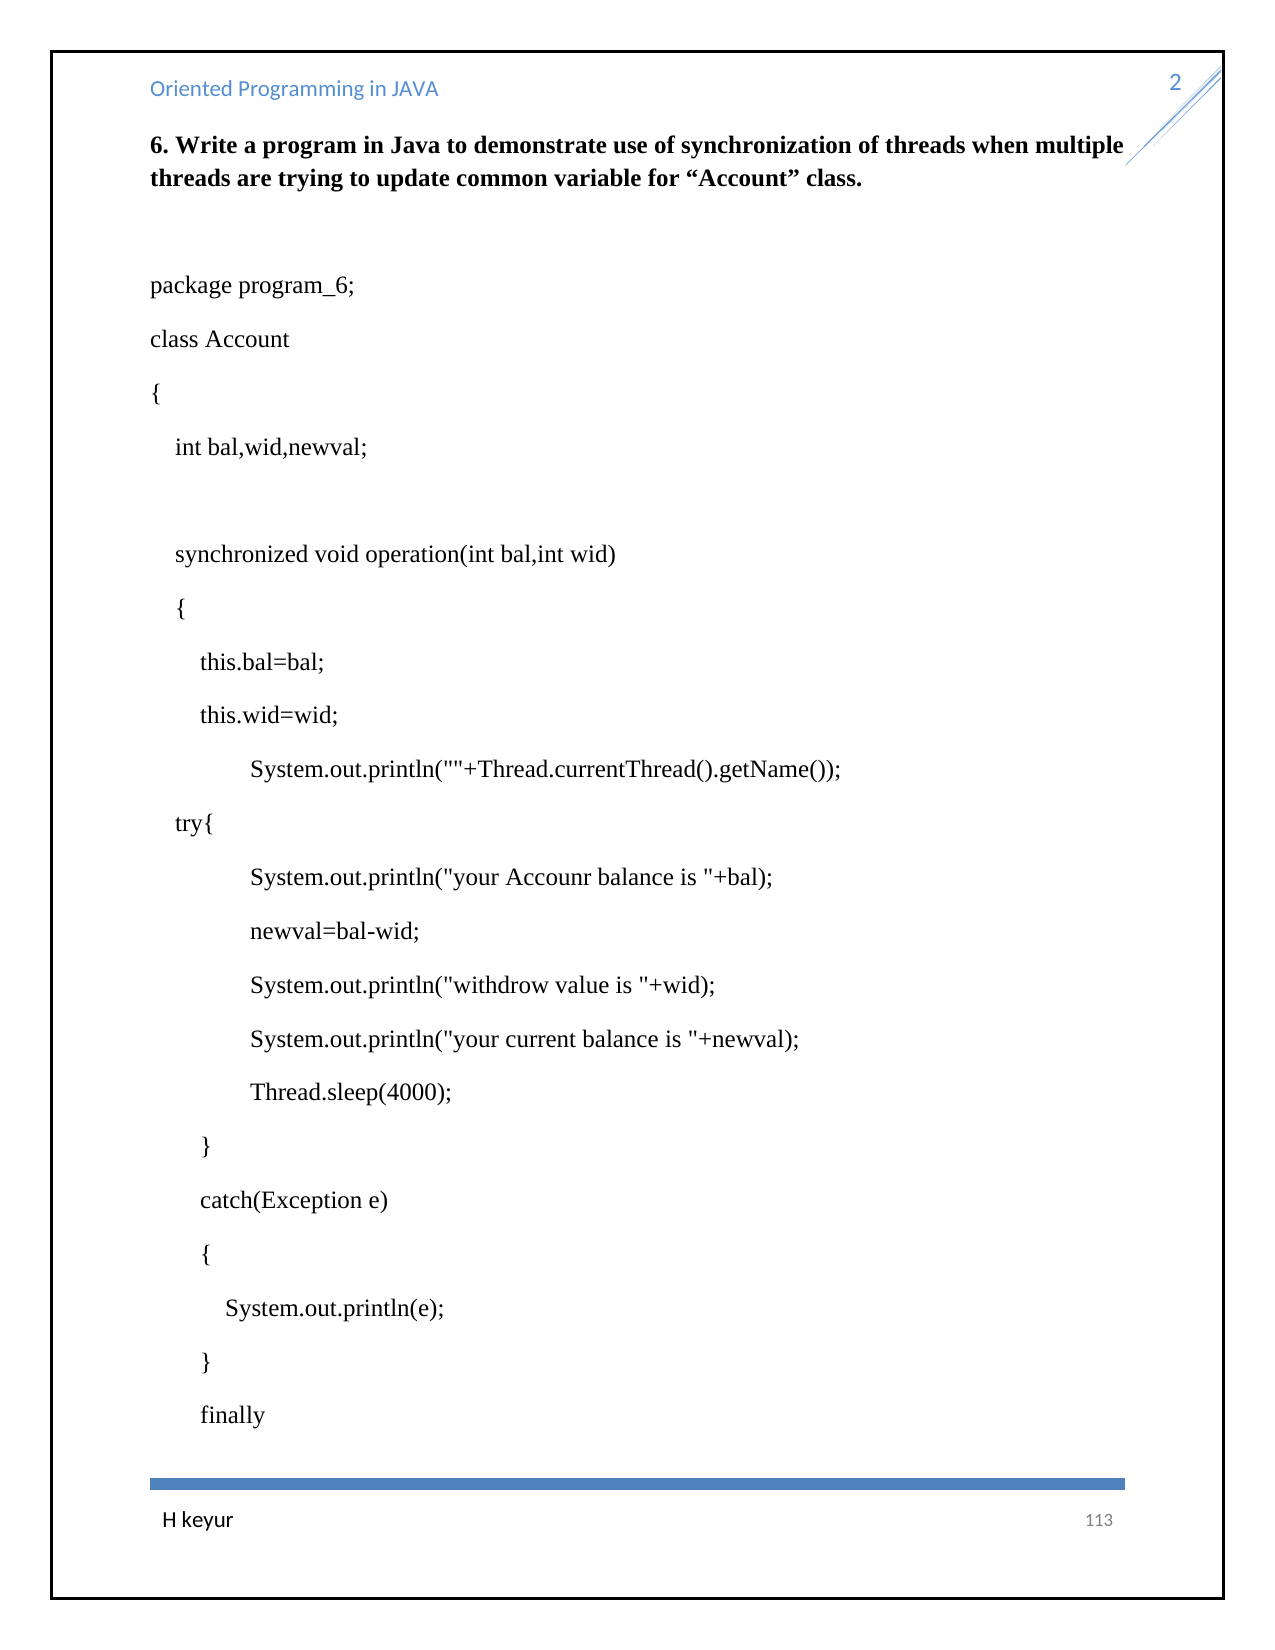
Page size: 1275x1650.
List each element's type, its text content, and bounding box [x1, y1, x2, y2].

text this.wid=wid; [150, 701, 1125, 729]
text } [150, 1131, 1125, 1160]
text System.out.println(""+Thread.currentThread().getName()); [150, 754, 1125, 783]
text Thread.sleep(4000); [150, 1077, 1125, 1106]
text { [150, 593, 1125, 622]
text this.bal=bal; [150, 647, 1125, 675]
text finally [150, 1401, 1125, 1429]
text { [150, 378, 1125, 407]
text { [150, 1239, 1125, 1268]
text newval=bal-wid; [150, 916, 1125, 945]
text System.out.println("your current balance is "+newval); [150, 1024, 1125, 1052]
text int bal,wid,newval; [150, 432, 1125, 461]
text package program_6; [150, 271, 1125, 299]
text class Account [150, 324, 1125, 353]
text synchronized void operation(int bal,int wid) [150, 539, 1125, 568]
text System.out.println(e); [150, 1293, 1125, 1322]
text } [150, 1347, 1125, 1376]
text 6. Write a program in Java to demonstrate use of synchronization of threads when multiple threads are trying to update common variable for “Account” class. [150, 130, 1125, 192]
text System.out.println("your Accounr balance is "+bal); [150, 862, 1125, 891]
text try{ [150, 808, 1125, 837]
text System.out.println("withdrow value is "+wid); [150, 970, 1125, 998]
text catch(Exception e) [150, 1185, 1125, 1214]
